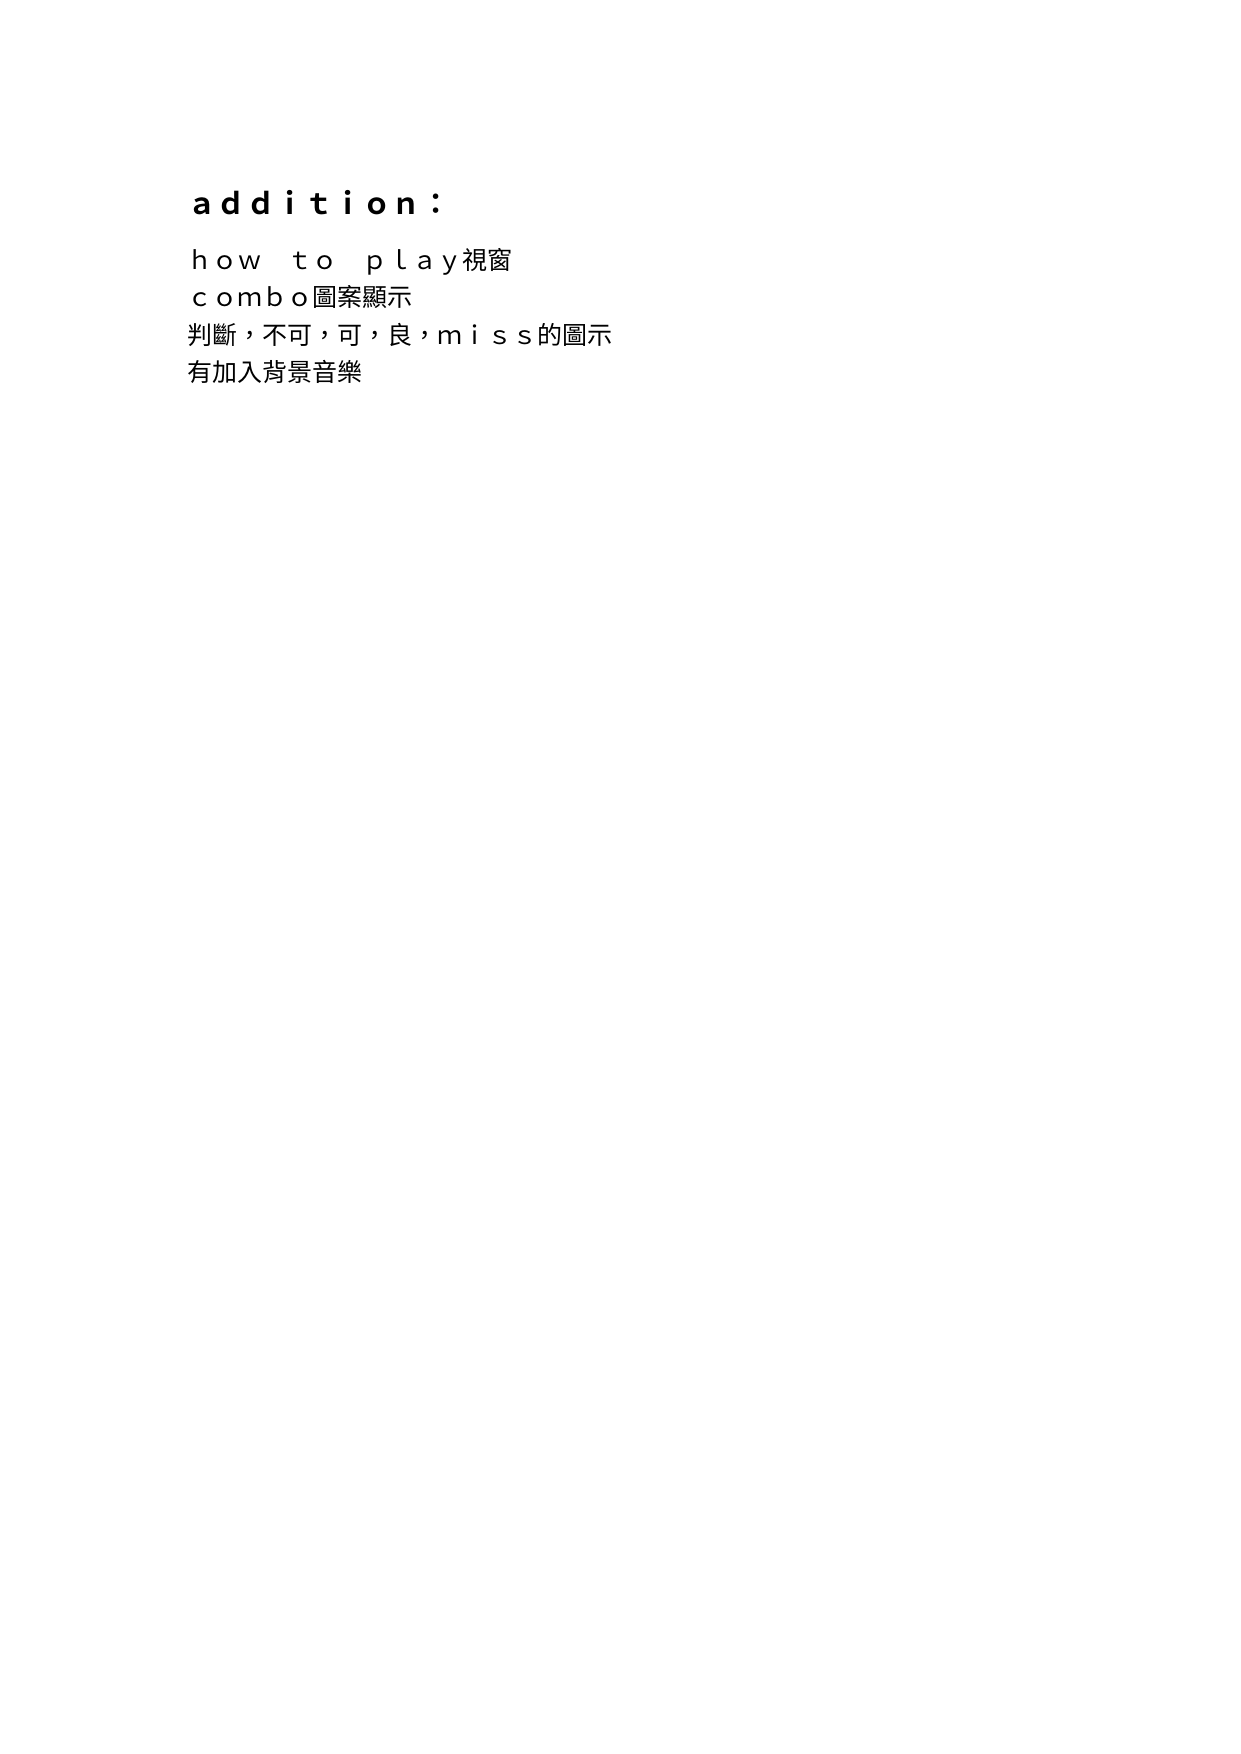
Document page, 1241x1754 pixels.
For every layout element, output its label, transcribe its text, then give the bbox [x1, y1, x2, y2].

text 有加入背景音樂 [187, 352, 1053, 389]
text ｈｏｗ ｔｏ ｐｌａｙ視窗 [187, 239, 1053, 277]
text 判斷，不可，可，良，ｍｉｓｓ的圖示 [187, 314, 1053, 352]
text ｃｏｍｂｏ圖案顯示 [187, 277, 1053, 314]
text ａｄｄｉｔｉｏｎ： [187, 164, 1053, 239]
